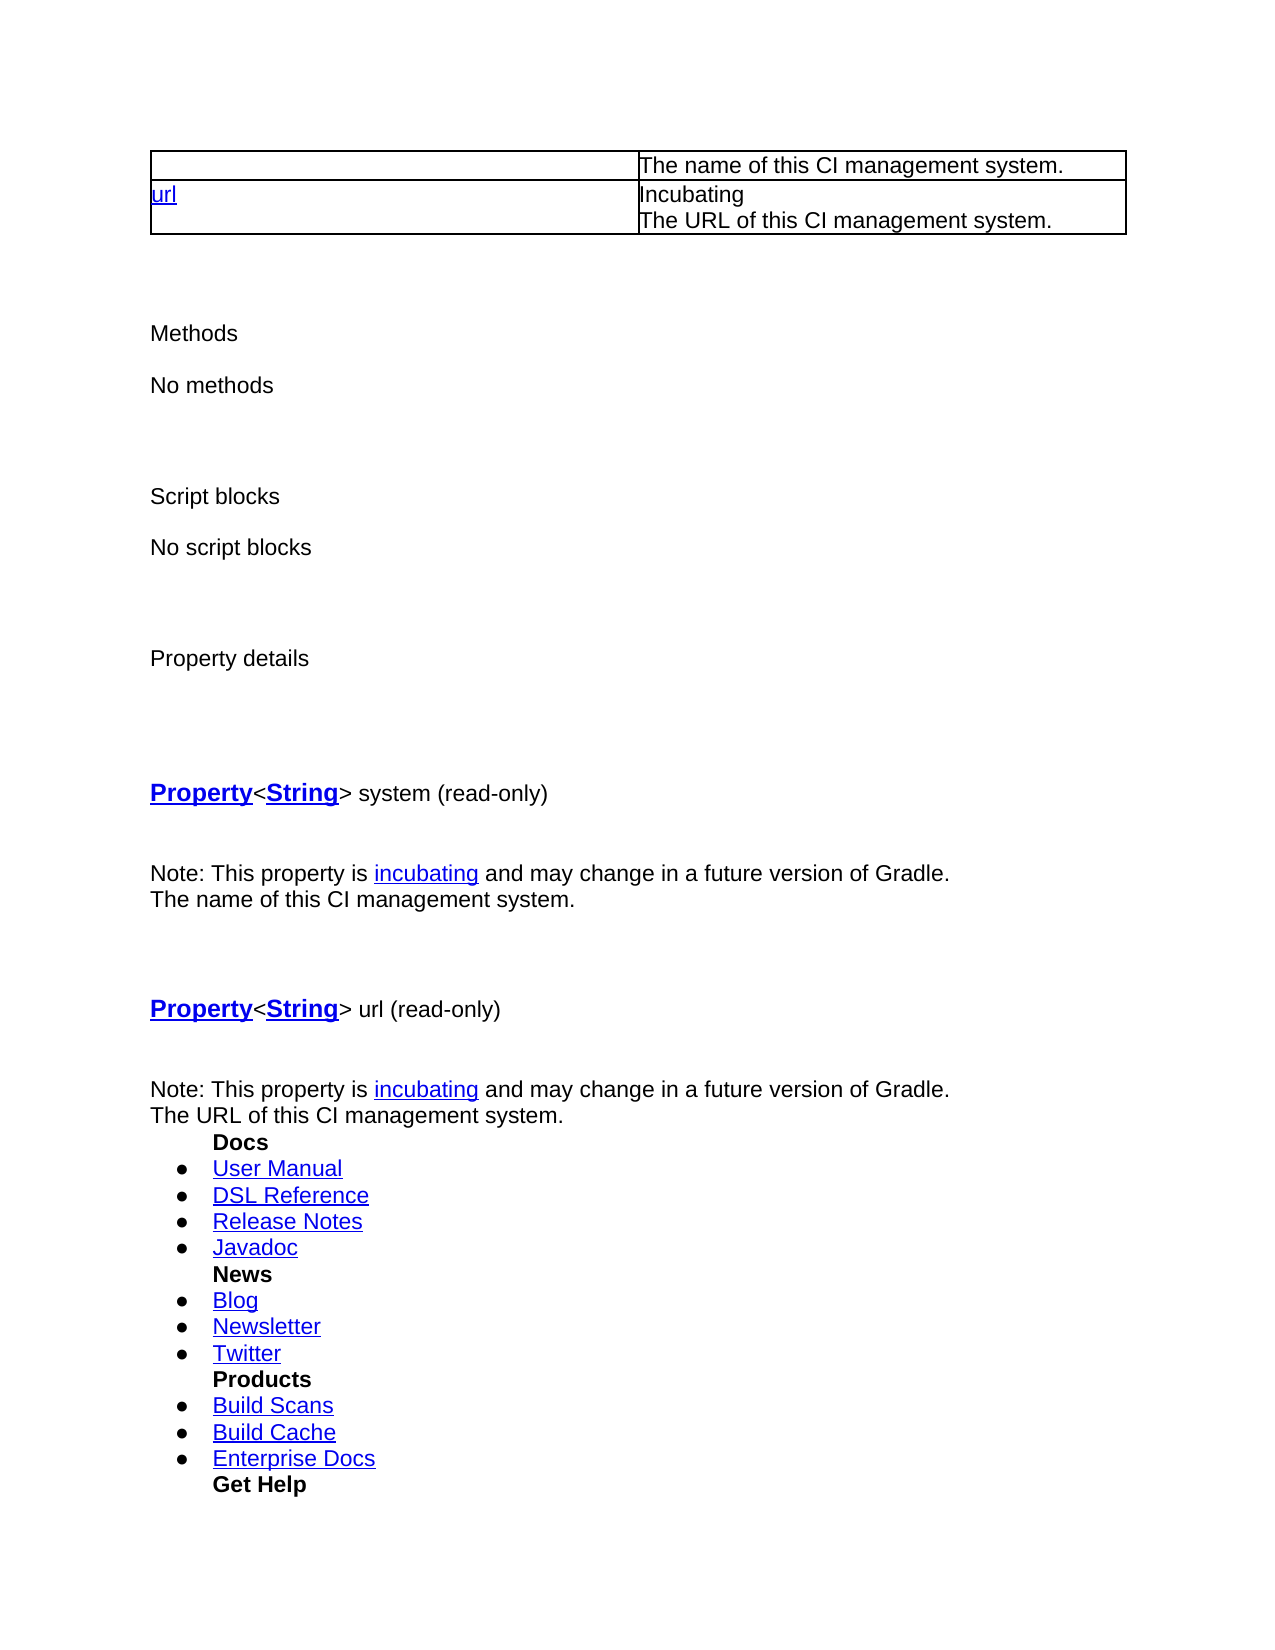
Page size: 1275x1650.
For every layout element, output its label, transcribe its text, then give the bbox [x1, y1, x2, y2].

text Script blocks [150, 483, 1125, 509]
text Get Help [212, 1471, 1125, 1498]
list Build Cache [175, 1419, 1125, 1445]
list Blog [175, 1287, 1125, 1313]
text No methods [150, 372, 1125, 398]
text Property<String> system (read-only) [150, 778, 1125, 807]
text Property<String> url (read-only) [150, 994, 1125, 1023]
text Note: This property is incubating and may change in a future version of Gradle. [150, 1076, 1125, 1102]
list DSL Reference [175, 1182, 1125, 1208]
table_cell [640, 152, 1125, 178]
text The URL of this CI management system. [150, 1102, 1125, 1129]
text Property details [150, 645, 1125, 672]
text Methods [150, 320, 1125, 347]
list Release Notes [175, 1208, 1125, 1234]
text Note: This property is incubating and may change in a future version of Gradle. [150, 860, 1125, 886]
text No script blocks [150, 534, 1125, 561]
table_cell system [152, 152, 638, 178]
list Javadoc [175, 1234, 1125, 1261]
table_cell Incubating The URL of this CI management system. [640, 181, 1125, 233]
text The name of this CI management system. [150, 886, 1125, 913]
list Build Scans [175, 1392, 1125, 1419]
text News [212, 1261, 1125, 1287]
text Products [212, 1366, 1125, 1392]
text Docs [212, 1129, 1125, 1155]
list Twitter [175, 1340, 1125, 1366]
list Newsletter [175, 1313, 1125, 1340]
list User Manual [175, 1155, 1125, 1182]
list Enterprise Docs [175, 1445, 1125, 1471]
table_cell url [152, 181, 638, 233]
